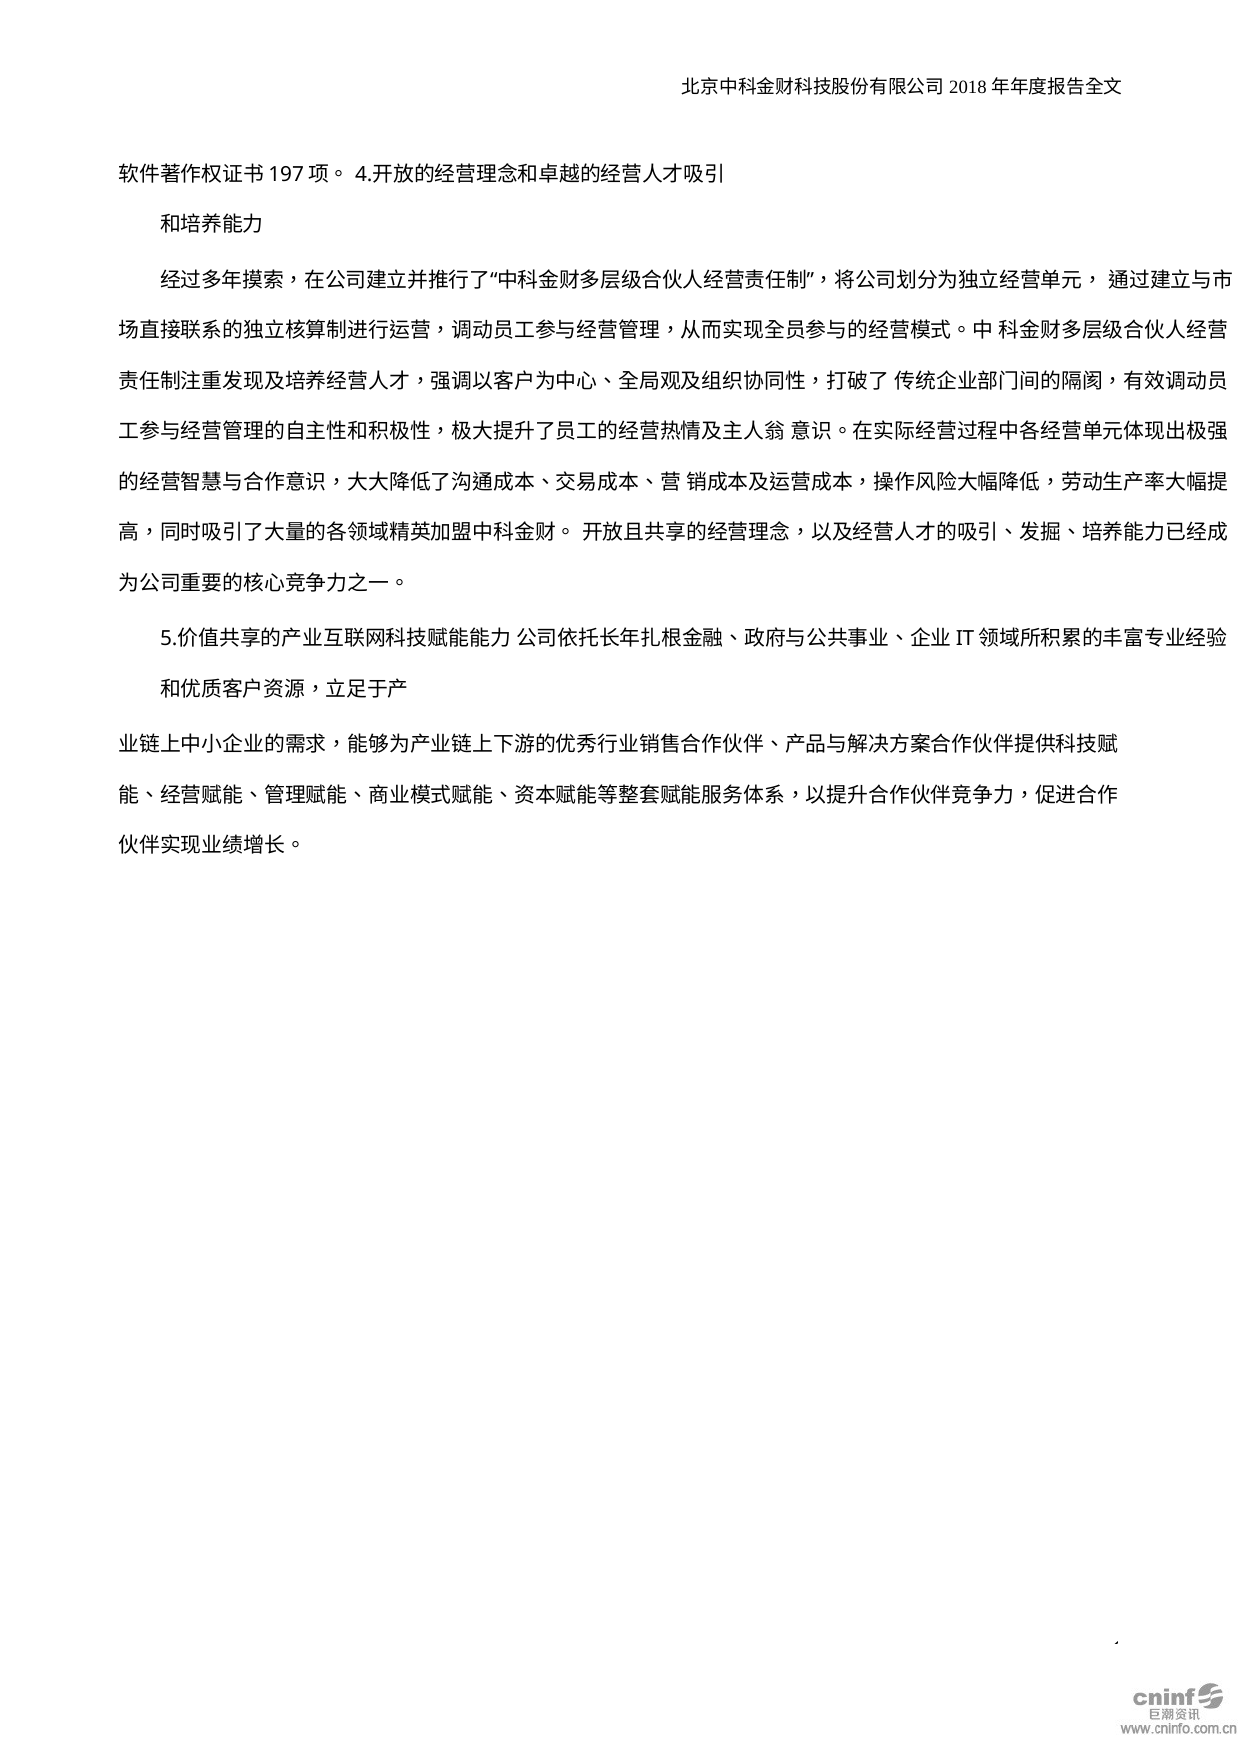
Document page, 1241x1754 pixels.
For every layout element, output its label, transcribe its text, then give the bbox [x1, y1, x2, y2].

picture [1115, 1680, 1240, 1737]
text 经过多年摸索，在公司建立并推行了“中科金财多层级合伙人经营责任制”，将公司划分为独立经营单元， 通过建立与市场直接联系的独立核算制进行运营，调动员工参与经营管理，从而实现全员参与的经营模式。中 科金财多层级合伙人经营责任制注重发现及培养经营人才，强调以客户为中心、全局观及组织协同性，打破了 传统企业部门间的隔阂，有效调动员工参与经营管理的自主性和积极性，极大提升了员工的经营热情及主人翁 意识。在实际经营过程中各经营单元体现出极强的经营智慧与合作意识，大大降低了沟通成本、交易成本、营 销成本及运营成本，操作风险大幅降低，劳动生产率大幅提高，同时吸引了大量的各领域精英加盟中科金财。 开放且共享的经营理念，以及经营人才的吸引、发掘、培养能力已经成为公司重要的核心竞争力之一。 [118, 265, 1240, 596]
text 5.价值共享的产业互联网科技赋能能力 公司依托长年扎根金融、政府与公共事业、企业IT领域所积累的丰富专业经验和优质客户资源，立足于产 [160, 623, 1240, 702]
text 业链上中小企业的需求，能够为产业链上下游的优秀行业销售合作伙伴、产品与解决方案合作伙伴提供科技赋 能、经营赋能、管理赋能、商业模式赋能、资本赋能等整套赋能服务体系，以提升合作伙伴竞争力，促进合作 伙伴实现业绩增长。 [118, 729, 1118, 859]
text 软件著作权证书197项。 4.开放的经营理念和卓越的经营人才吸引和培养能力 [118, 159, 726, 238]
